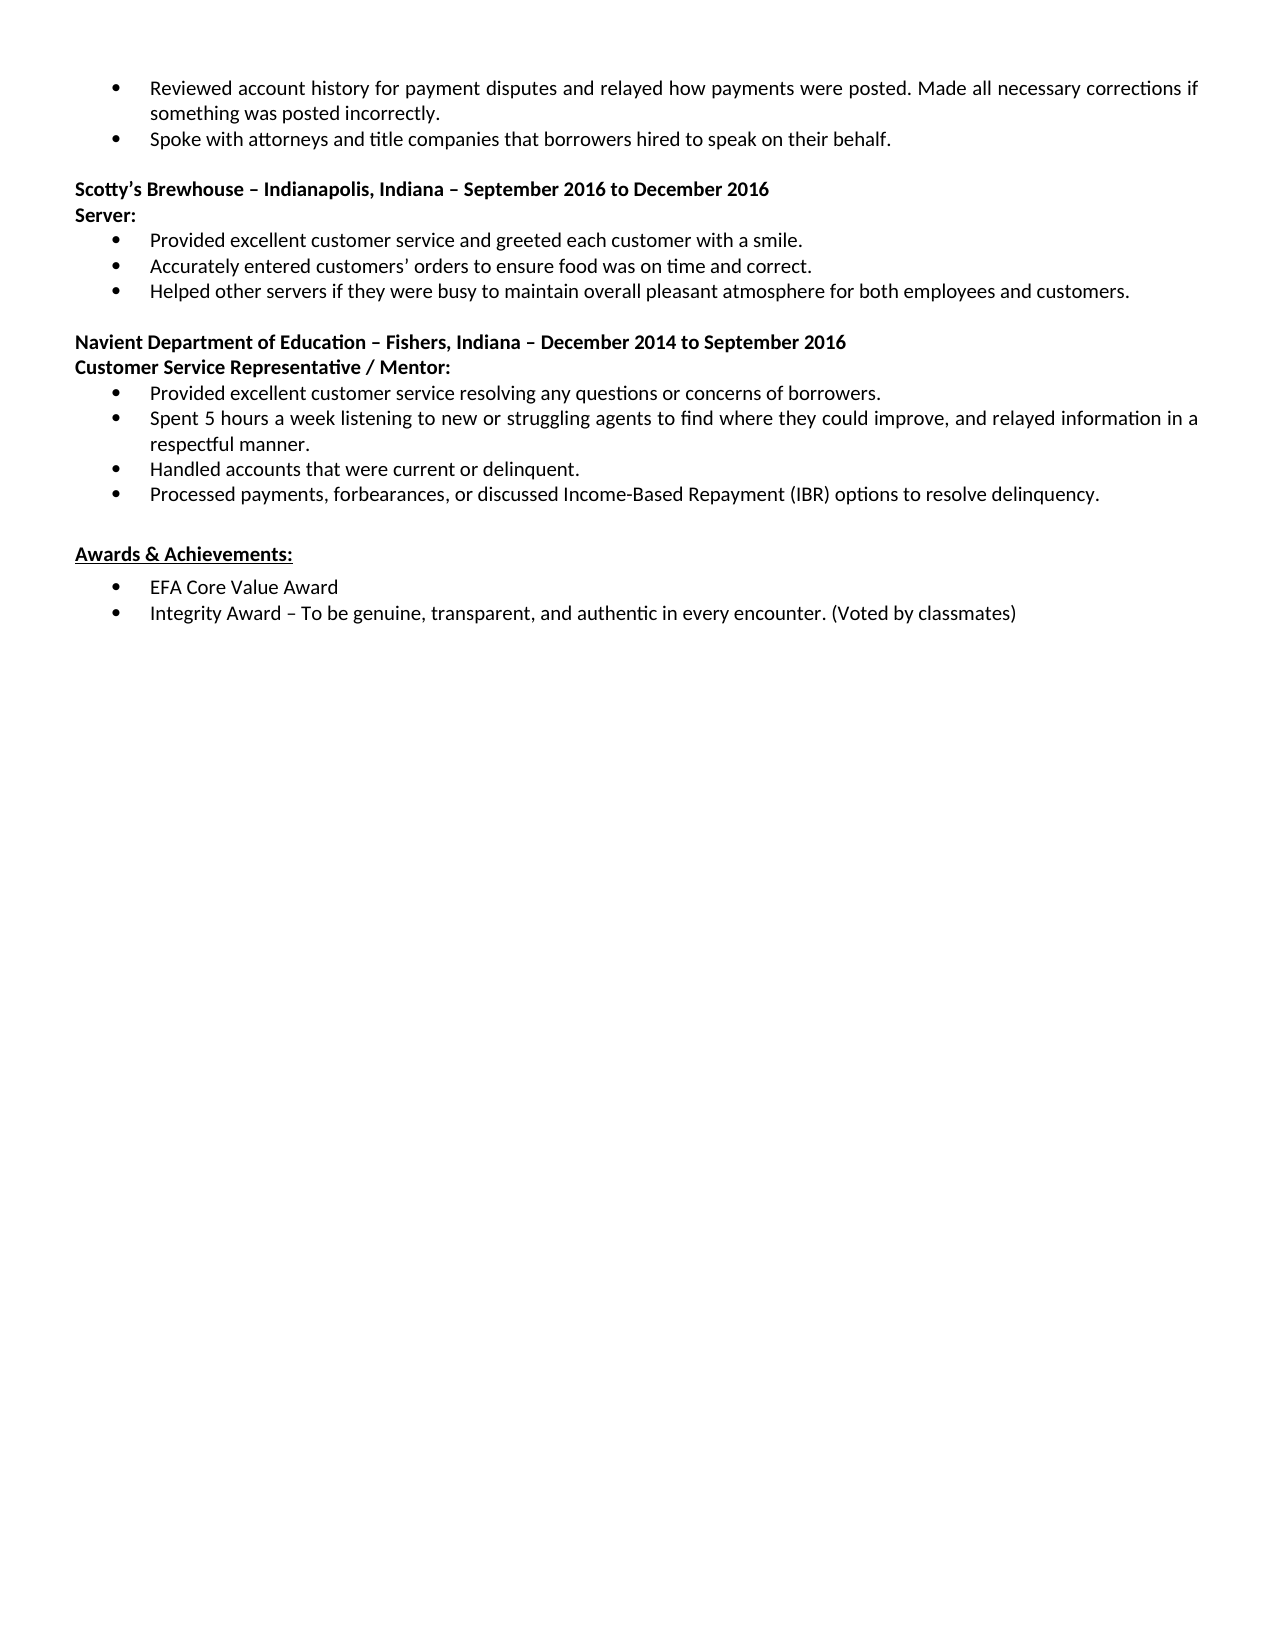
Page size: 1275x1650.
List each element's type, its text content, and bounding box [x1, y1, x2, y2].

text Scotty’s Brewhouse – Indianapolis, Indiana – September 2016 to December 2016 [75, 177, 1200, 202]
list Provided excellent customer service resolving any questions or concerns of borrowers. [112, 380, 1200, 405]
list Helped other servers if they were busy to maintain overall pleasant atmosphere for both employees and customers. [112, 278, 1200, 304]
text Navient Department of Education – Fishers, Indiana – December 2014 to September 2016 [75, 329, 1200, 354]
list EFA Core Value Award [112, 574, 1200, 600]
list Provided excellent customer service and greeted each customer with a smile. [112, 227, 1200, 253]
list Spent 5 hours a week listening to new or struggling agents to find where they could improve, and relayed information in a respectful manner. [112, 405, 1200, 456]
text Customer Service Representative / Mentor: [75, 354, 1200, 380]
list Handled accounts that were current or delinquent. [112, 456, 1200, 482]
text Server: [75, 202, 1200, 227]
list Integrity Award – To be genuine, transparent, and authentic in every encounter. (Voted by classmates) [112, 600, 1200, 625]
text Awards & Achievements: [75, 541, 1200, 566]
list Spoke with attorneys and title companies that borrowers hired to speak on their behalf. [112, 126, 1200, 151]
list Accurately entered customers’ orders to ensure food was on time and correct. [112, 253, 1200, 278]
list Reviewed account history for payment disputes and relayed how payments were posted. Made all necessary corrections if something was posted incorrectly. [112, 75, 1200, 126]
list Processed payments, forbearances, or discussed Income-Based Repayment (IBR) options to resolve delinquency. [112, 482, 1200, 507]
